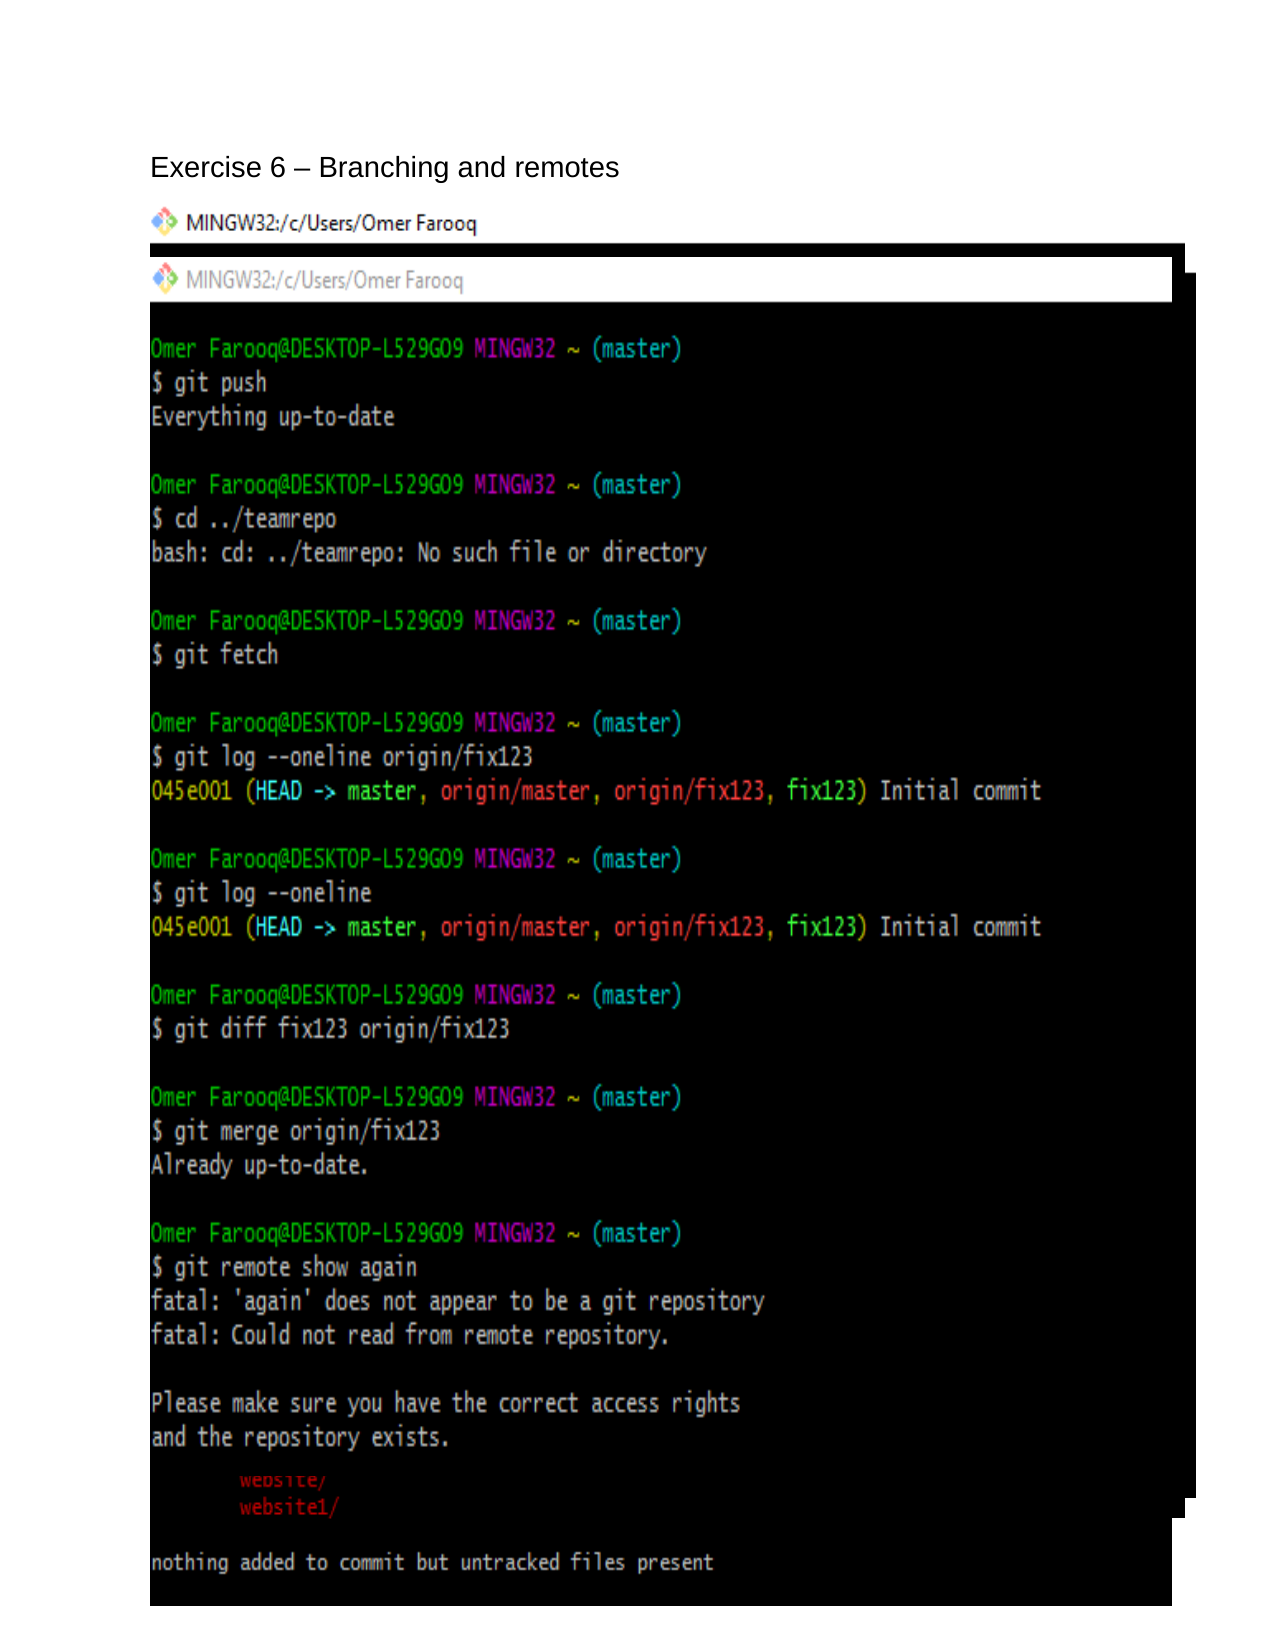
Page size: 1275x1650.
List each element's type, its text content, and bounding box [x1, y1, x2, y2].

picture [150, 202, 1196, 1606]
text Exercise 6 – Branching and remotes [150, 150, 1125, 183]
